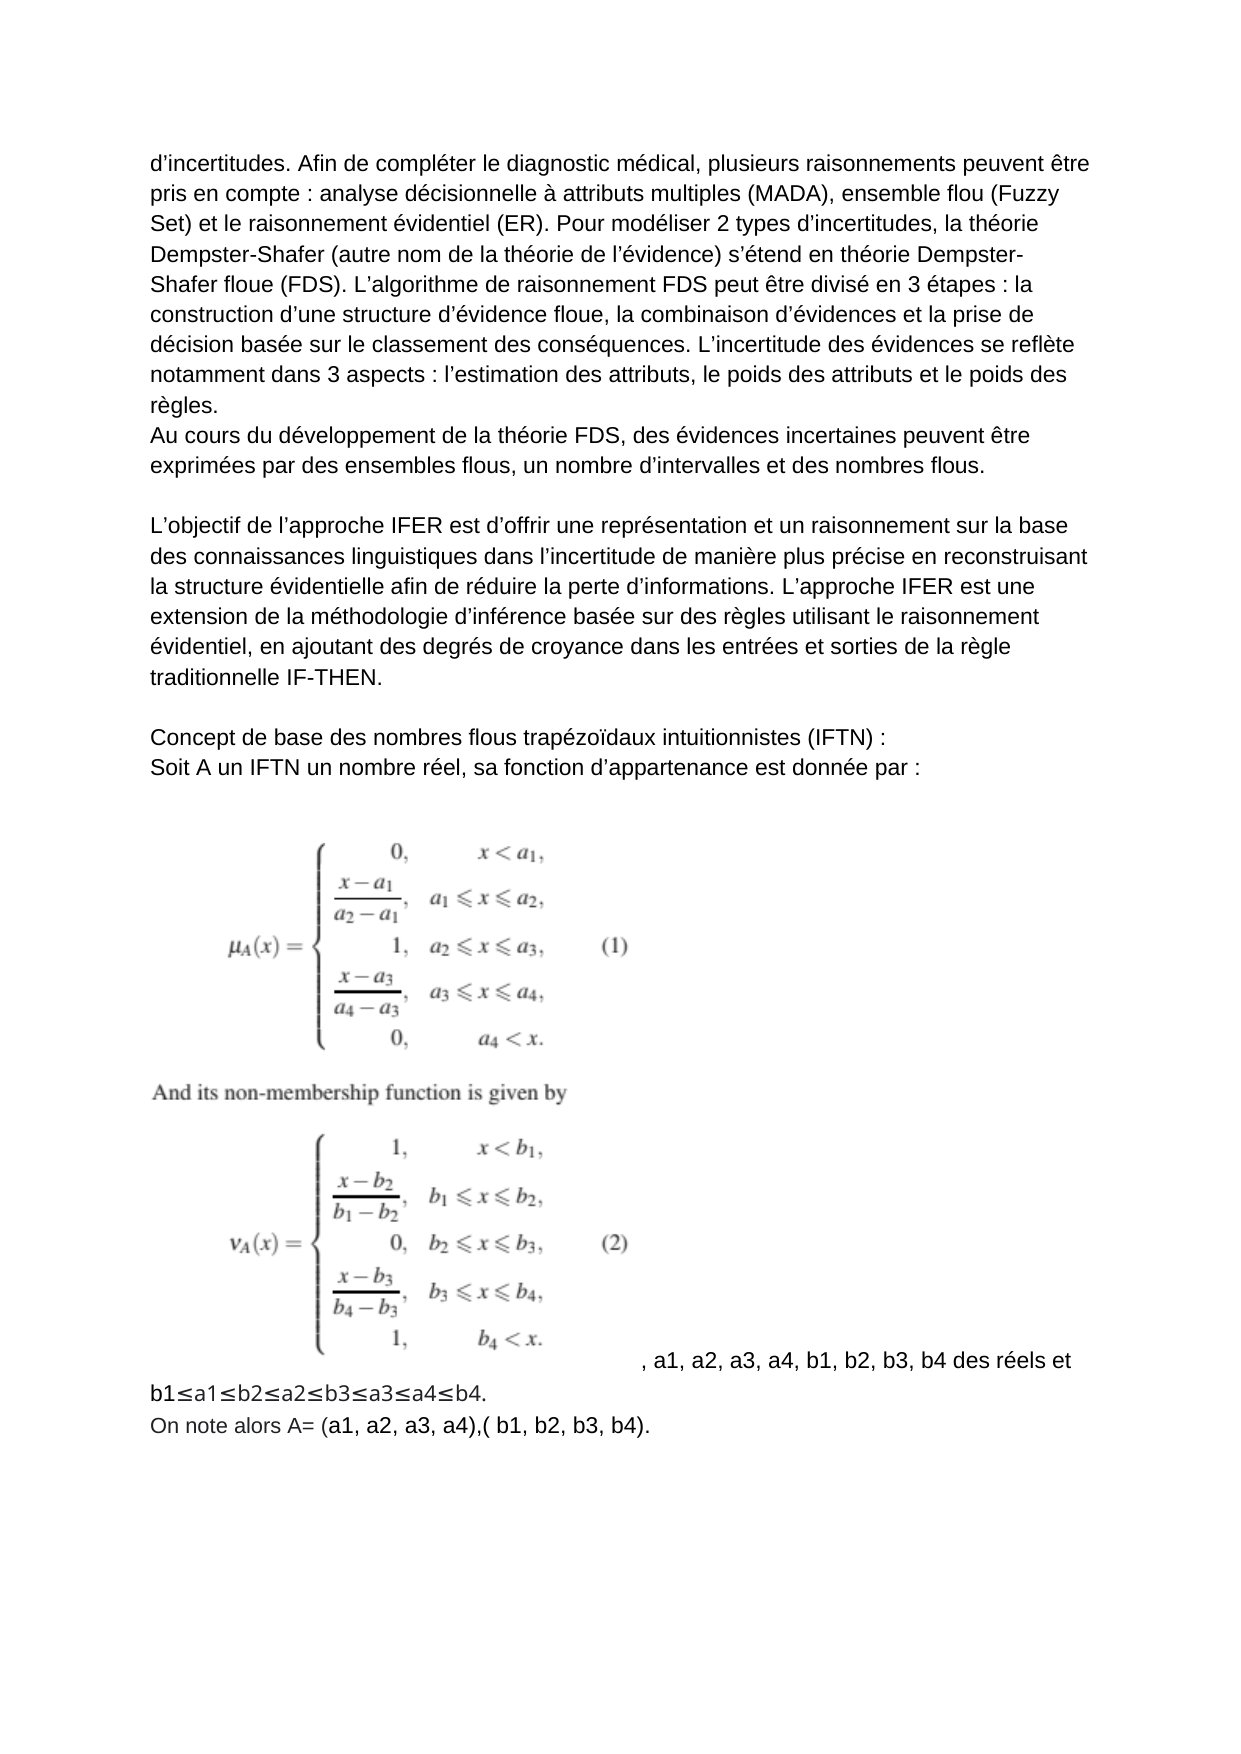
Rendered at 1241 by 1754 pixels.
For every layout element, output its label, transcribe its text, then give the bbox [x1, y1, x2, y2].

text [150, 150, 1090, 418]
text Concept de base des nombres flous trapézoïdaux intuitionnistes (IFTN) : [150, 724, 1090, 750]
picture [150, 784, 641, 1369]
text Au cours du développement de la théorie FDS, des évidences incertaines peuvent être exprimées par des ensembles flous, un nombre d’intervalles et des nombres flous. [150, 422, 1090, 478]
text On note alors A= (a1, a2, a3, a4),( b1, b2, b3, b4). [150, 1412, 1090, 1438]
text Soit A un IFTN un nombre réel, sa fonction d’appartenance est donnée par : [150, 754, 1090, 781]
text L’objectif de l’approche IFER est d’offrir une représentation et un raisonnement sur la base des connaissances linguistiques dans l’incertitude de manière plus précise en reconstruisant la structure évidentielle afin de réduire la perte d’informations. L’approche IFER est une extension de la méthodologie d’inférence basée sur des règles utilisant le raisonnement évidentiel, en ajoutant des degrés de croyance dans les entrées et sorties de la règle traditionnelle IF-THEN. [150, 512, 1090, 690]
